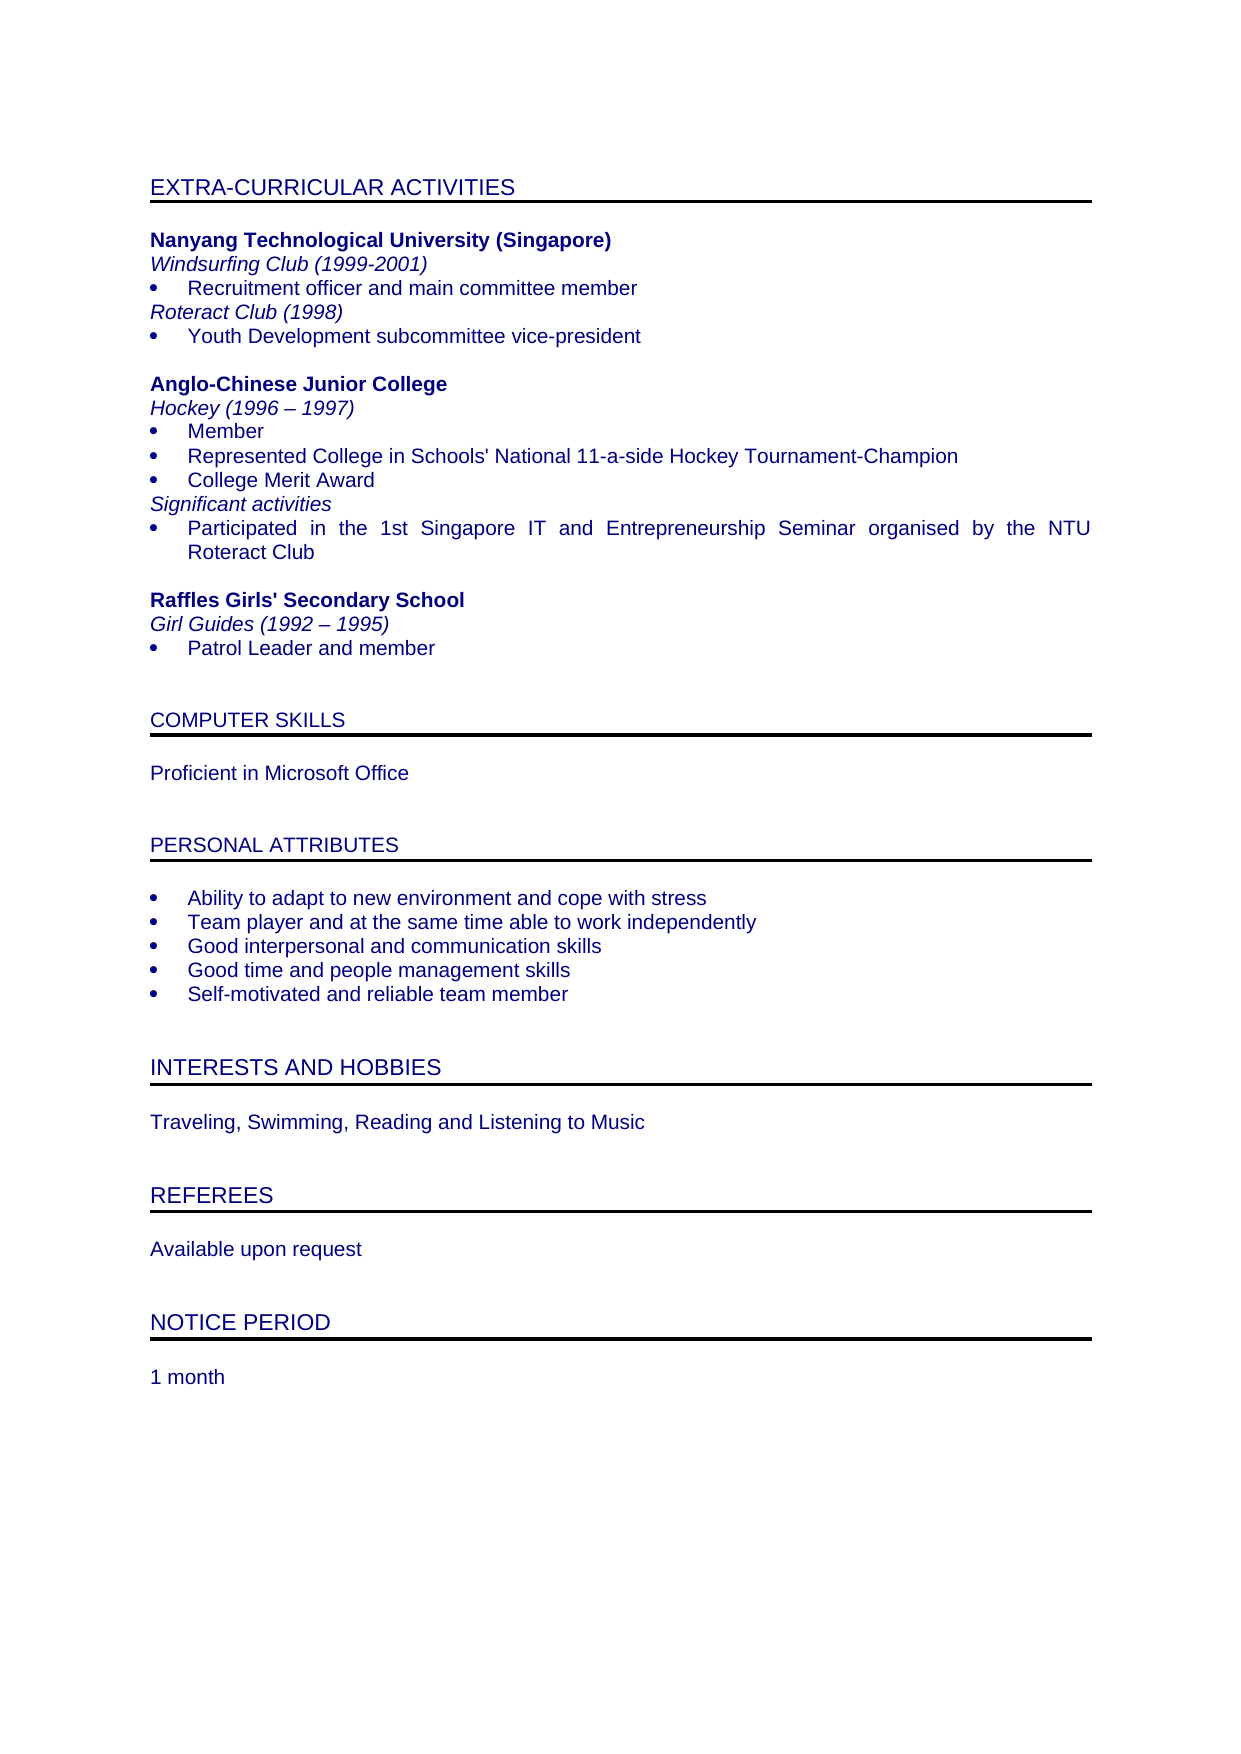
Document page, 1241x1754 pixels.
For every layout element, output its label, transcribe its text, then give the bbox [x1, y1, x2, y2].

text Significant activities [150, 492, 1092, 516]
list Patrol Leader and member [150, 636, 1092, 659]
subtitle Raffles Girls' Secondary School [150, 588, 1092, 612]
list Team player and at the same time able to work independently [150, 910, 1092, 934]
list Recruitment officer and main committee member [150, 275, 1092, 299]
subtitle COMPUTER SKILLS [150, 707, 1092, 733]
text Available upon request [150, 1237, 1092, 1261]
list Good interpersonal and communication skills [150, 934, 1092, 958]
text REFEREES [150, 1182, 1092, 1210]
text Windsurfing Club (1999-2001) [150, 251, 1092, 275]
subtitle Proficient in Microsoft Office [150, 761, 1092, 784]
list Self-motivated and reliable team member [150, 982, 1092, 1006]
text Girl Guides (1992 – 1995) [150, 612, 1092, 636]
subtitle Nanyang Technological University () [150, 227, 1092, 251]
list Ability to adapt to new environment and cope with stress [150, 886, 1092, 910]
list College Merit Award [150, 467, 1092, 492]
subtitle EXTRA-CURRICULAR ACTIVITIES [150, 174, 1092, 200]
list Participated in the 1st Singapore IT and Entrepreneurship Seminar organised by the NTU Roteract Club [150, 516, 1092, 563]
text NOTICE PERIOD [150, 1309, 1092, 1337]
list Youth Development subcommittee vice-president [150, 323, 1092, 347]
list Represented College in Schools' National 11-a-side Hockey Tournament-Champion [150, 443, 1092, 467]
subtitle PERSONAL ATTRIBUTES [150, 833, 1092, 859]
list Good time and people management skills [150, 958, 1092, 982]
text Roteract Club (1998) [150, 299, 1092, 323]
text INTERESTS AND HOBBIES [150, 1054, 1092, 1083]
list Member [150, 419, 1092, 443]
text Traveling, Swimming, and Listening to Music [150, 1110, 1092, 1134]
text Hockey (1996 – 1997) [150, 395, 1092, 419]
text 1 month [150, 1364, 1092, 1388]
